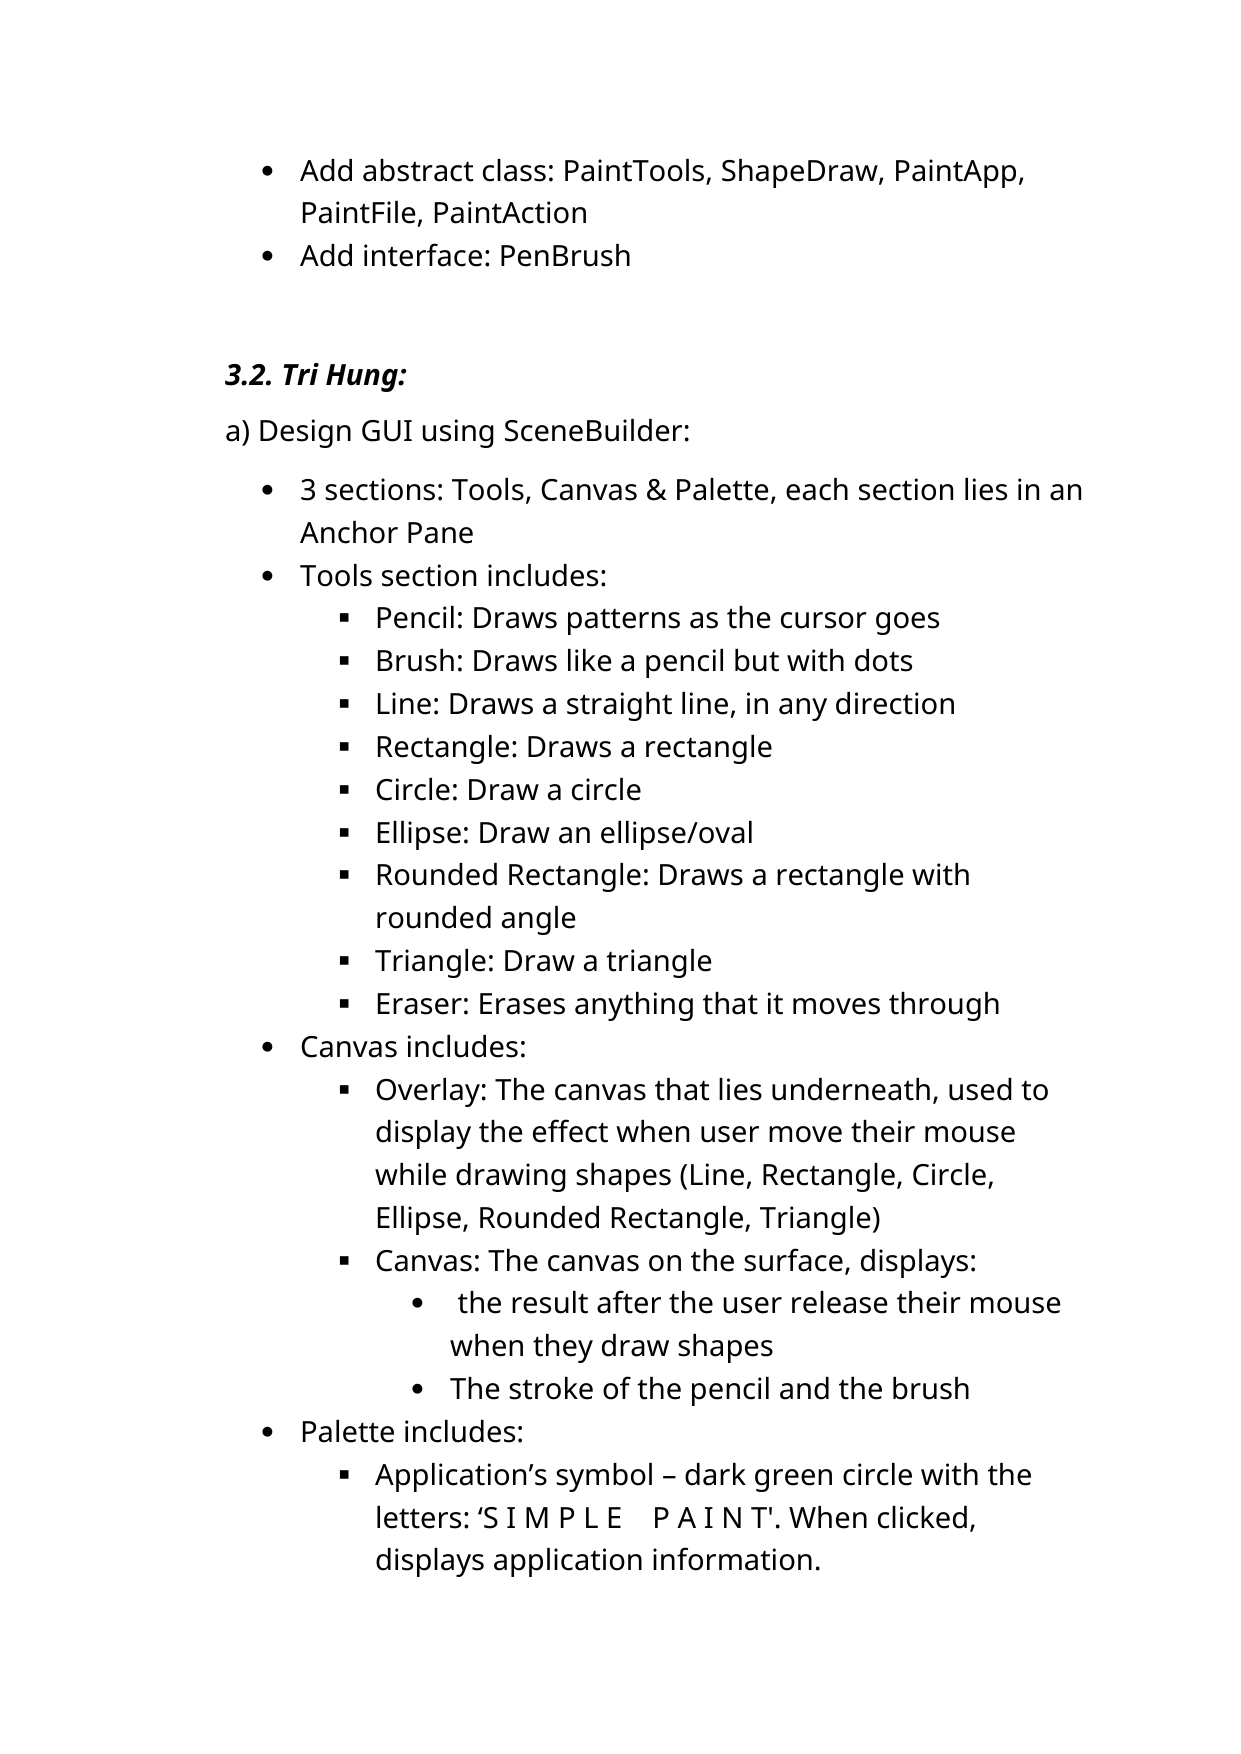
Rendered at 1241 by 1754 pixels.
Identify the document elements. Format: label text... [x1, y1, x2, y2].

list Pencil: Draws patterns as the cursor goes [337, 598, 1090, 637]
list Eraser: Erases anything that it moves through [337, 983, 1090, 1023]
list Circle: Draw a circle [337, 769, 1090, 809]
list Add interface: PenBrush [262, 236, 1090, 275]
list Brush: Draws like a pencil but with dots [337, 641, 1090, 680]
list The stroke of the pencil and the brush [412, 1368, 1090, 1408]
list Triangle: Draw a triangle [337, 940, 1090, 980]
list 3 sections: Tools, Canvas & Palette, each section lies in an Anchor Pane [262, 469, 1090, 552]
list Palette includes: [262, 1411, 1090, 1451]
list Overlay: The canvas that lies underneath, used to display the effect when user move their mouse while drawing shapes (Line, Rectangle, Circle, Ellipse, Rounded Rectangle, Triangle) [337, 1069, 1090, 1237]
list Canvas: The canvas on the surface, displays: [337, 1240, 1090, 1280]
text a) Design GUI using SceneBuilder: [150, 410, 1090, 449]
list Ellipse: Draw an ellipse/oval [337, 812, 1090, 852]
list Rectangle: Draws a rectangle [337, 726, 1090, 766]
list Canvas includes: [262, 1026, 1090, 1066]
list Line: Draws a straight line, in any direction [337, 683, 1090, 723]
list Application’s symbol – dark green circle with the letters: ‘S I M P L E P A I N T'. When clicked, displays application information. [337, 1454, 1090, 1579]
text 3.2. Tri Hung: [150, 354, 1090, 394]
list Rounded Rectangle: Draws a rectangle with rounded angle [337, 855, 1090, 937]
list Tools section includes: [262, 555, 1090, 595]
list Add abstract class: PaintTools, ShapeDraw, PaintApp, PaintFile, PaintAction [262, 150, 1090, 232]
list the result after the user release their mouse when they draw shapes [412, 1283, 1090, 1365]
